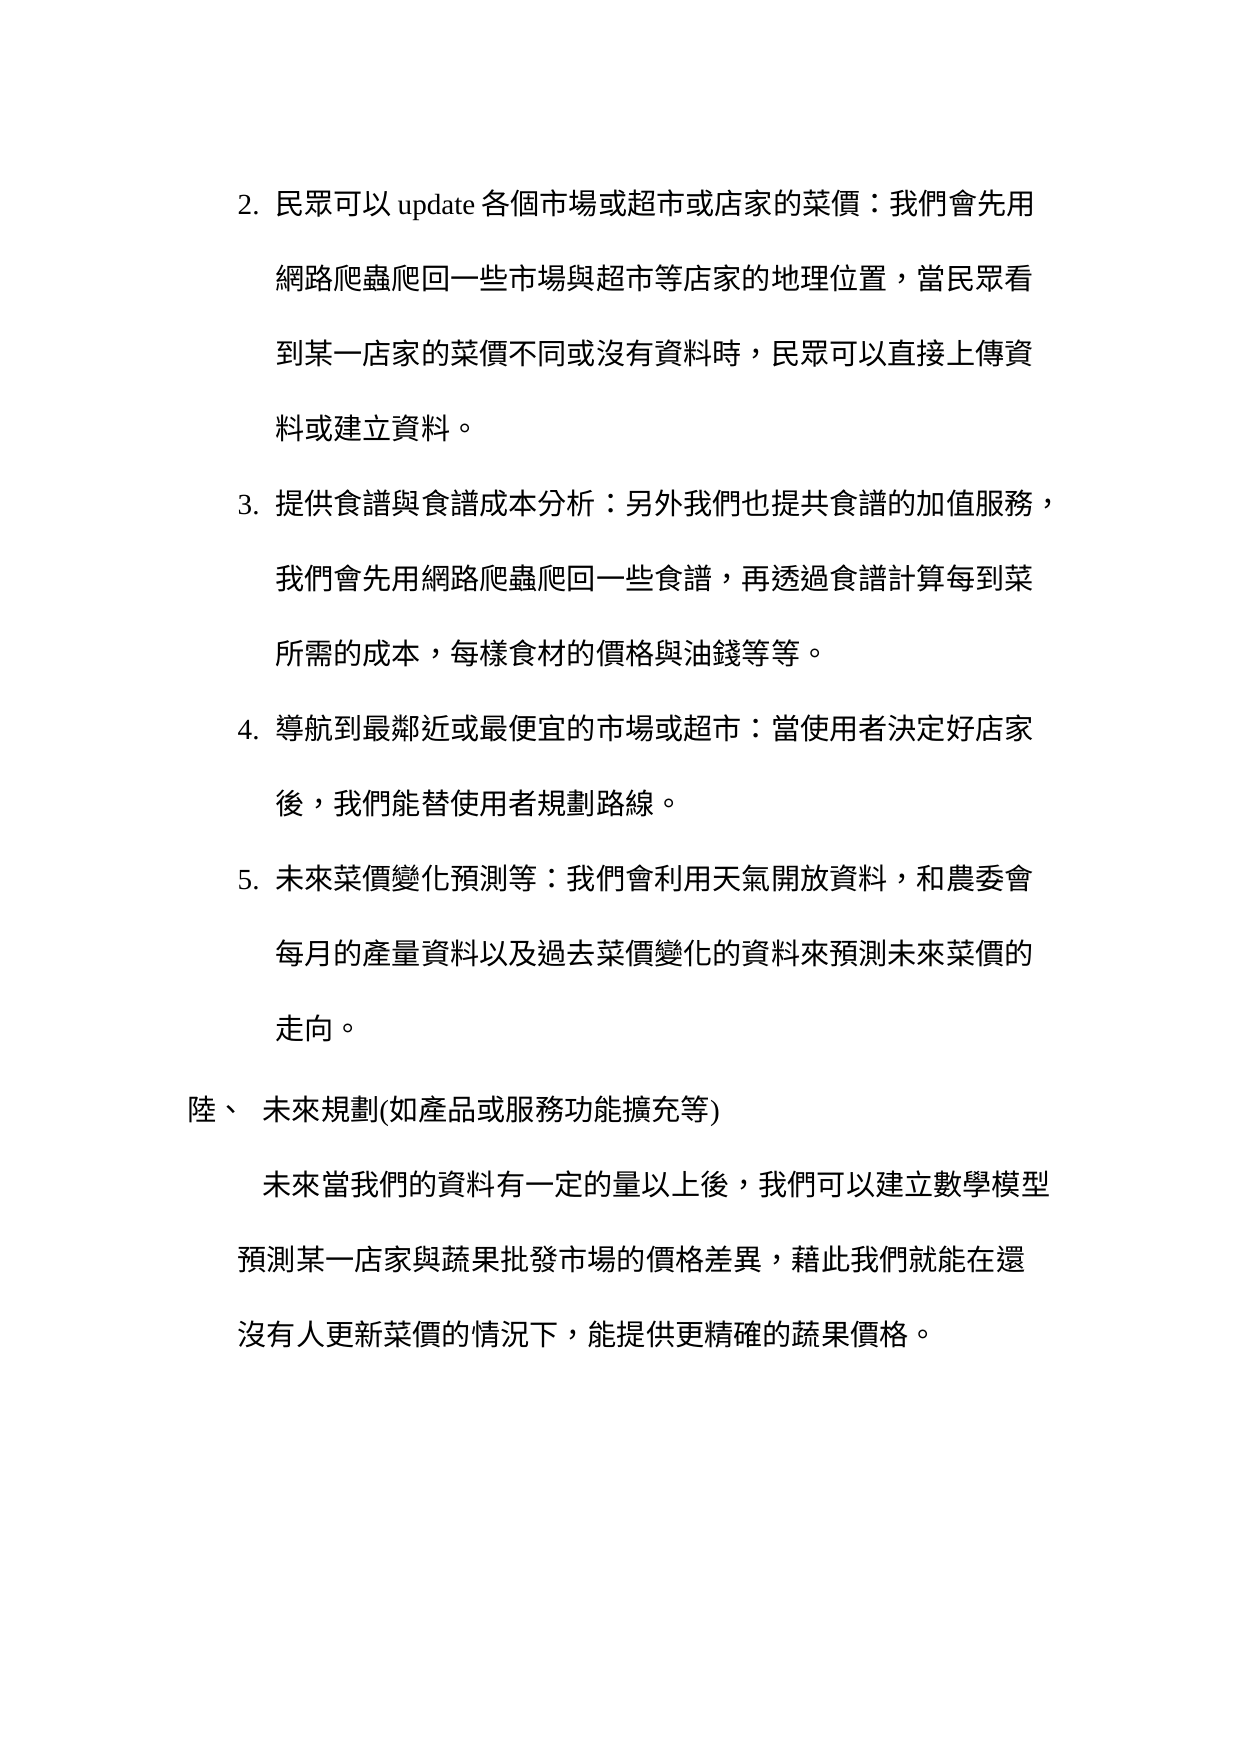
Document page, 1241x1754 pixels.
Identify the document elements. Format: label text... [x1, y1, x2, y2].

list 未來菜價變化預測等：我們會利用天氣開放資料，和農委會每月的產量資料以及過去菜價變化的資料來預測未來菜價的走向。 [237, 839, 1053, 1064]
list 未來當我們的資料有一定的量以上後，我們可以建立數學模型預測某一店家與蔬果批發市場的價格差異，藉此我們就能在還沒有人更新菜價的情況下，能提供更精確的蔬果價格。 [237, 1145, 1053, 1370]
list 民眾可以update各個市場或超市或店家的菜價：我們會先用網路爬蟲爬回一些市場與超市等店家的地理位置，當民眾看到某一店家的菜價不同或沒有資料時，民眾可以直接上傳資料或建立資料。 [237, 164, 1053, 464]
list 提供食譜與食譜成本分析：另外我們也提共食譜的加值服務，我們會先用網路爬蟲爬回一些食譜，再透過食譜計算每到菜所需的成本，每樣食材的價格與油錢等等。 [237, 464, 1053, 689]
list 導航到最鄰近或最便宜的市場或超市：當使用者決定好店家後，我們能替使用者規劃路線。 [237, 689, 1053, 839]
list 未來規劃(如產品或服務功能擴充等) [187, 1070, 1053, 1145]
